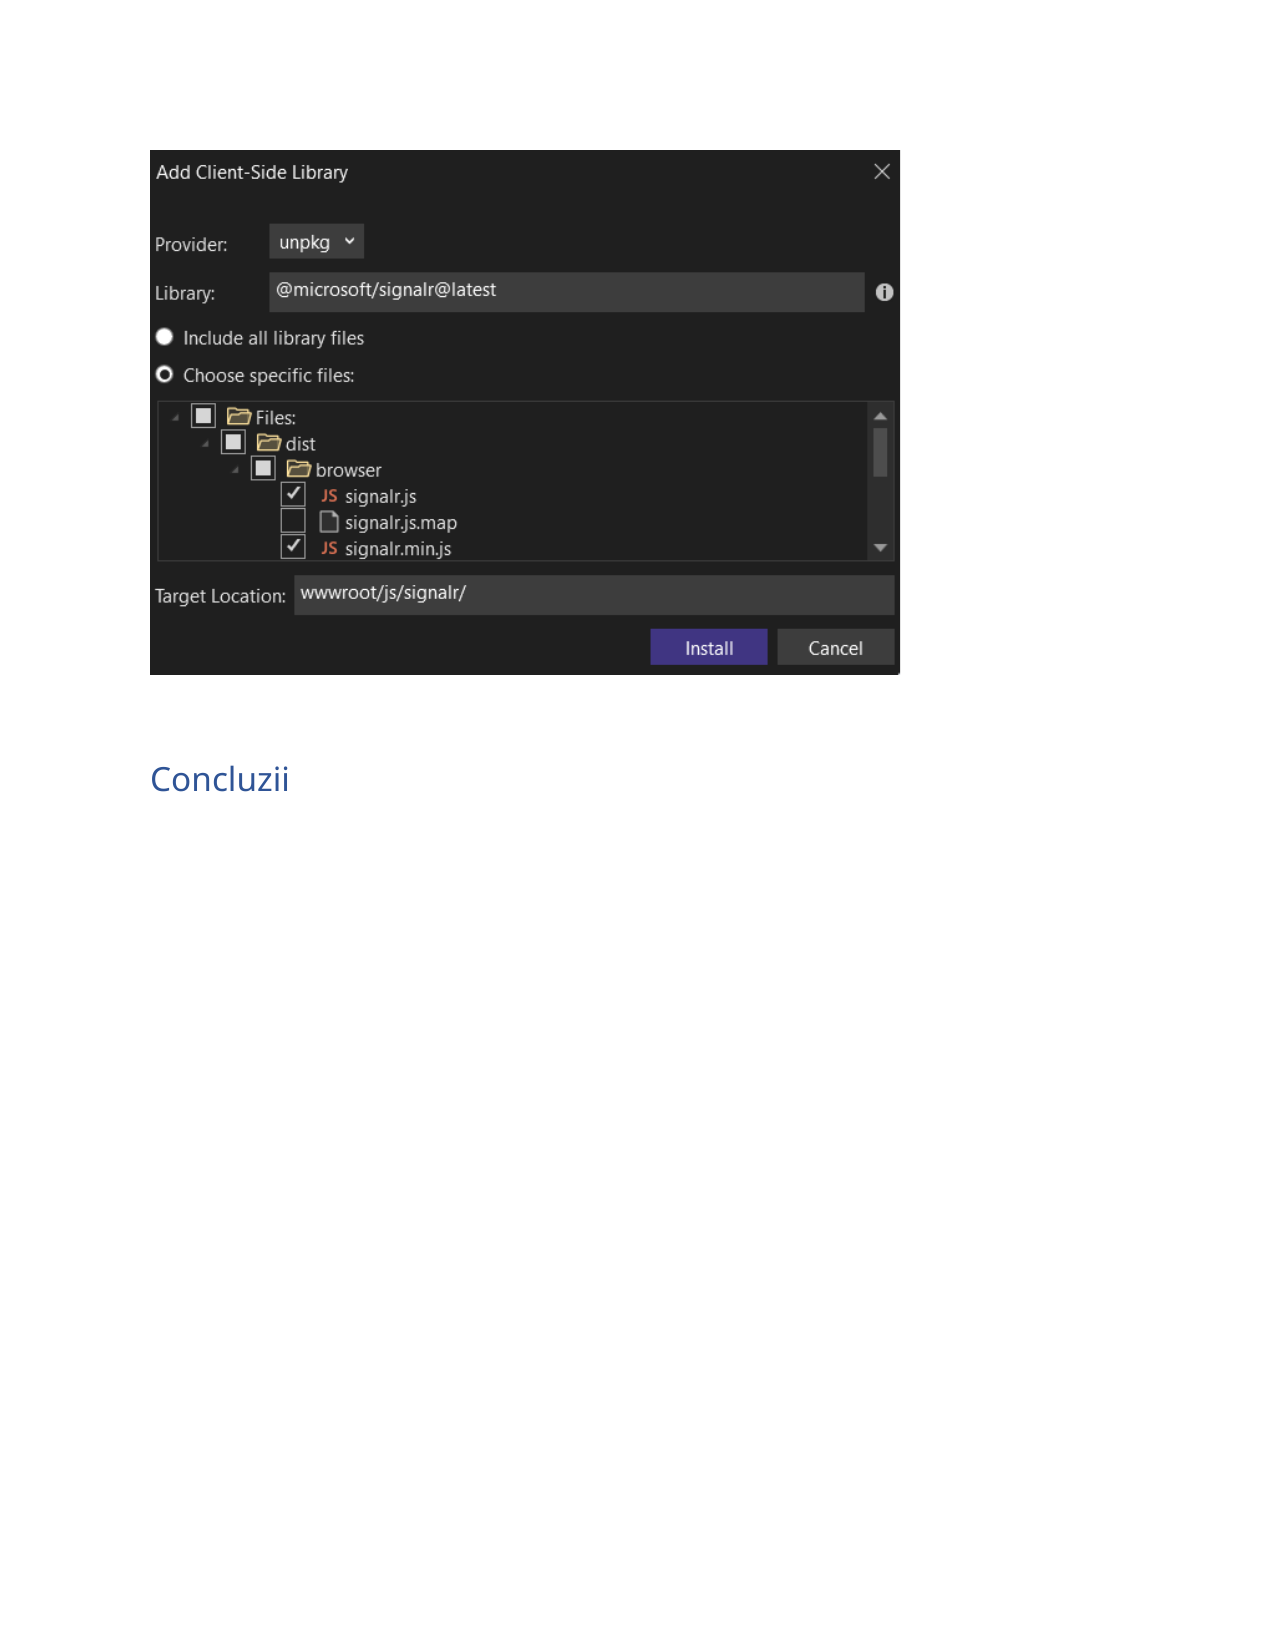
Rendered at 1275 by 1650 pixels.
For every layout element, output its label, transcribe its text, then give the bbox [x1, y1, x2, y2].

subtitle Concluzii [150, 756, 1125, 801]
picture [150, 150, 901, 675]
